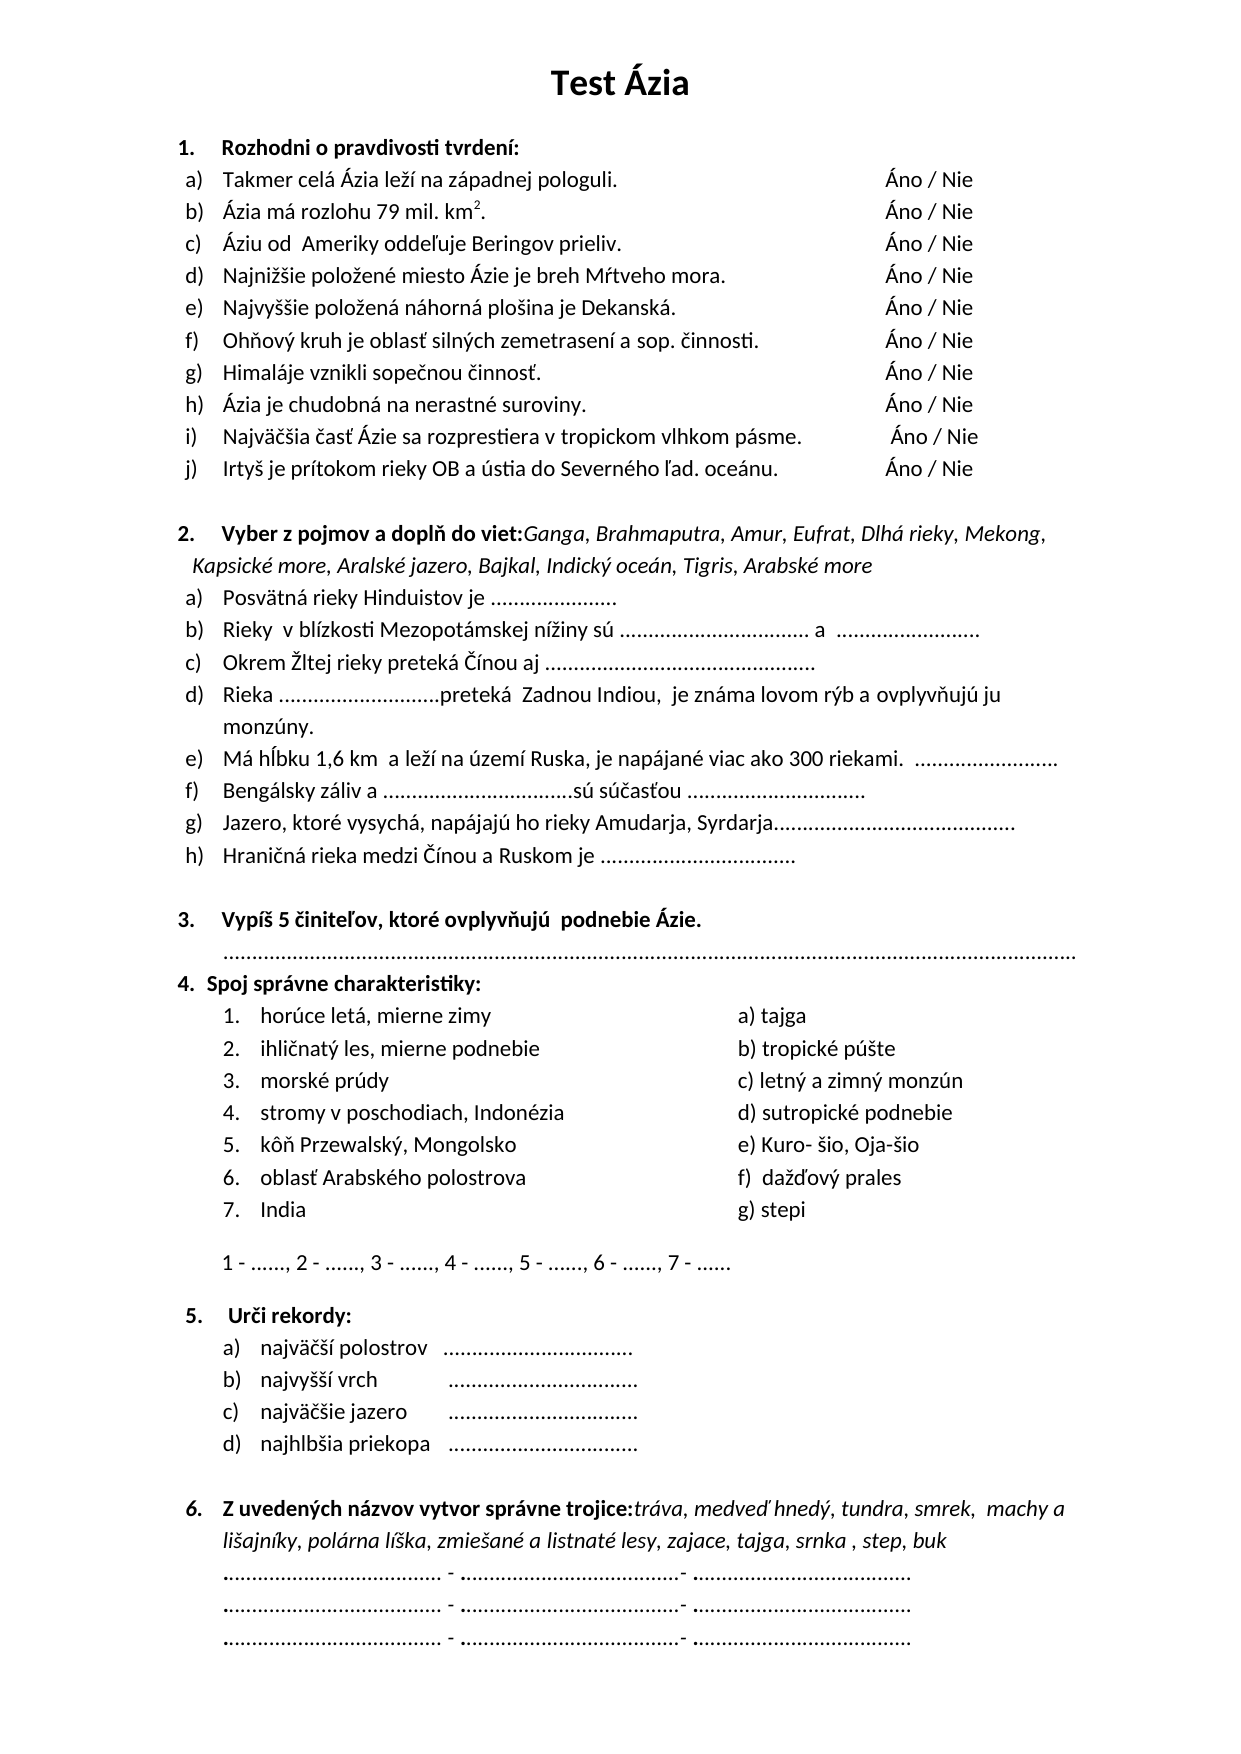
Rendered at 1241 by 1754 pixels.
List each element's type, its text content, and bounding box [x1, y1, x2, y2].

list .................................................................................................................................................... [223, 937, 1093, 965]
list horúce letá, mierne zimy a) tajga [223, 1002, 1093, 1030]
list ...................................... - ......................................- ...................................... [223, 1558, 1093, 1586]
list Hraničná rieka medzi Čínou a Ruskom je .................................. [185, 841, 1093, 869]
list Najväčšia časť Ázie sa rozprestiera v tropickom vlhkom pásme. Áno / Nie [185, 422, 1093, 450]
list Ohňový kruh je oblasť silných zemetrasení a sop. činnosti. Áno / Nie [185, 326, 1093, 354]
list Urči rekordy: [185, 1301, 1093, 1329]
list najväčší polostrov ................................. [223, 1333, 1093, 1361]
list India g) stepi [223, 1195, 1093, 1223]
list stromy v poschodiach, Indonézia d) sutropické podnebie [223, 1098, 1093, 1126]
list Himaláje vznikli sopečnou činnosť. Áno / Nie [185, 358, 1093, 386]
list ...................................... - ......................................- ...................................... [223, 1591, 1093, 1618]
list Najnižšie položené miesto Ázie je breh Mŕtveho mora. Áno / Nie [185, 261, 1093, 289]
list ihličnatý les, mierne podnebie b) tropické púšte [223, 1034, 1093, 1062]
list Rieky v blízkosti Mezopotámskej nížiny sú ................................. a ......................... [185, 615, 1093, 643]
list Takmer celá Ázia leží na západnej pologuli. Áno / Nie [185, 165, 1093, 193]
list kôň Przewalský, Mongolsko e) Kuro- šio, Oja-šio [223, 1130, 1093, 1158]
list Najvyššie položená náhorná plošina je Dekanská. Áno / Nie [185, 293, 1093, 322]
list Vypíš 5 činiteľov, ktoré ovplyvňujú podnebie Ázie. [162, 905, 1093, 933]
list Okrem Žltej rieky preteká Čínou aj ............................................... [185, 648, 1093, 676]
list Rieka ............................preteká Zadnou Indiou, je známa lovom rýb a ovplyvňujú ju monzúny. [185, 680, 1093, 740]
list najhlbšia priekopa ................................. [223, 1429, 1093, 1458]
list Irtyš je prítokom rieky OB a ústia do Severného ľad. oceánu. Áno / Nie [185, 454, 1093, 482]
text 1 - ......, 2 - ......, 3 - ......, 4 - ......, 5 - ......, 6 - ......, 7 - ...... [148, 1248, 1093, 1276]
list Posvätná rieky Hinduistov je ...................... [185, 583, 1093, 611]
list najväčšie jazero ................................. [223, 1397, 1093, 1425]
list Jazero, ktoré vysychá, napájajú ho rieky Amudarja, Syrdarja.......................................... [185, 808, 1093, 837]
list Ázia má rozlohu 79 mil. km2. Áno / Nie [185, 197, 1093, 225]
list Áziu od Ameriky oddeľuje Beringov prieliv. Áno / Nie [185, 229, 1093, 257]
list Spoj správne charakteristiky: [177, 969, 1093, 997]
list Ázia je chudobná na nerastné suroviny. Áno / Nie [185, 390, 1093, 418]
list Vyber z pojmov a doplň do viet:Ganga, Brahmaputra, Amur, Eufrat, Dlhá rieky, Mekong, Kapsické more, Aralské jazero, Bajkal, Indický oceán, Tigris, Arabské more [177, 519, 1093, 579]
list Bengálsky záliv a .................................sú súčasťou ............................... [185, 776, 1093, 804]
text Test Ázia [148, 59, 1093, 105]
list Má hĺbku 1,6 km a leží na území Ruska, je napájané viac ako 300 riekami. ......................... [185, 744, 1093, 772]
list Z uvedených názvov vytvor správne trojice:tráva, medveď hnedý, tundra, smrek, machy a lišajníky, polárna líška, zmiešané a listnaté lesy, zajace, tajga, srnka , step, buk [185, 1494, 1093, 1554]
list ...................................... - ......................................- ...................................... [223, 1623, 1093, 1651]
list najvyšší vrch ................................. [223, 1365, 1093, 1393]
list oblasť Arabského polostrova f) dažďový prales [223, 1163, 1093, 1191]
list Rozhodni o pravdivosti tvrdení: [177, 133, 1093, 161]
list morské prúdy c) letný a zimný monzún [223, 1066, 1093, 1094]
